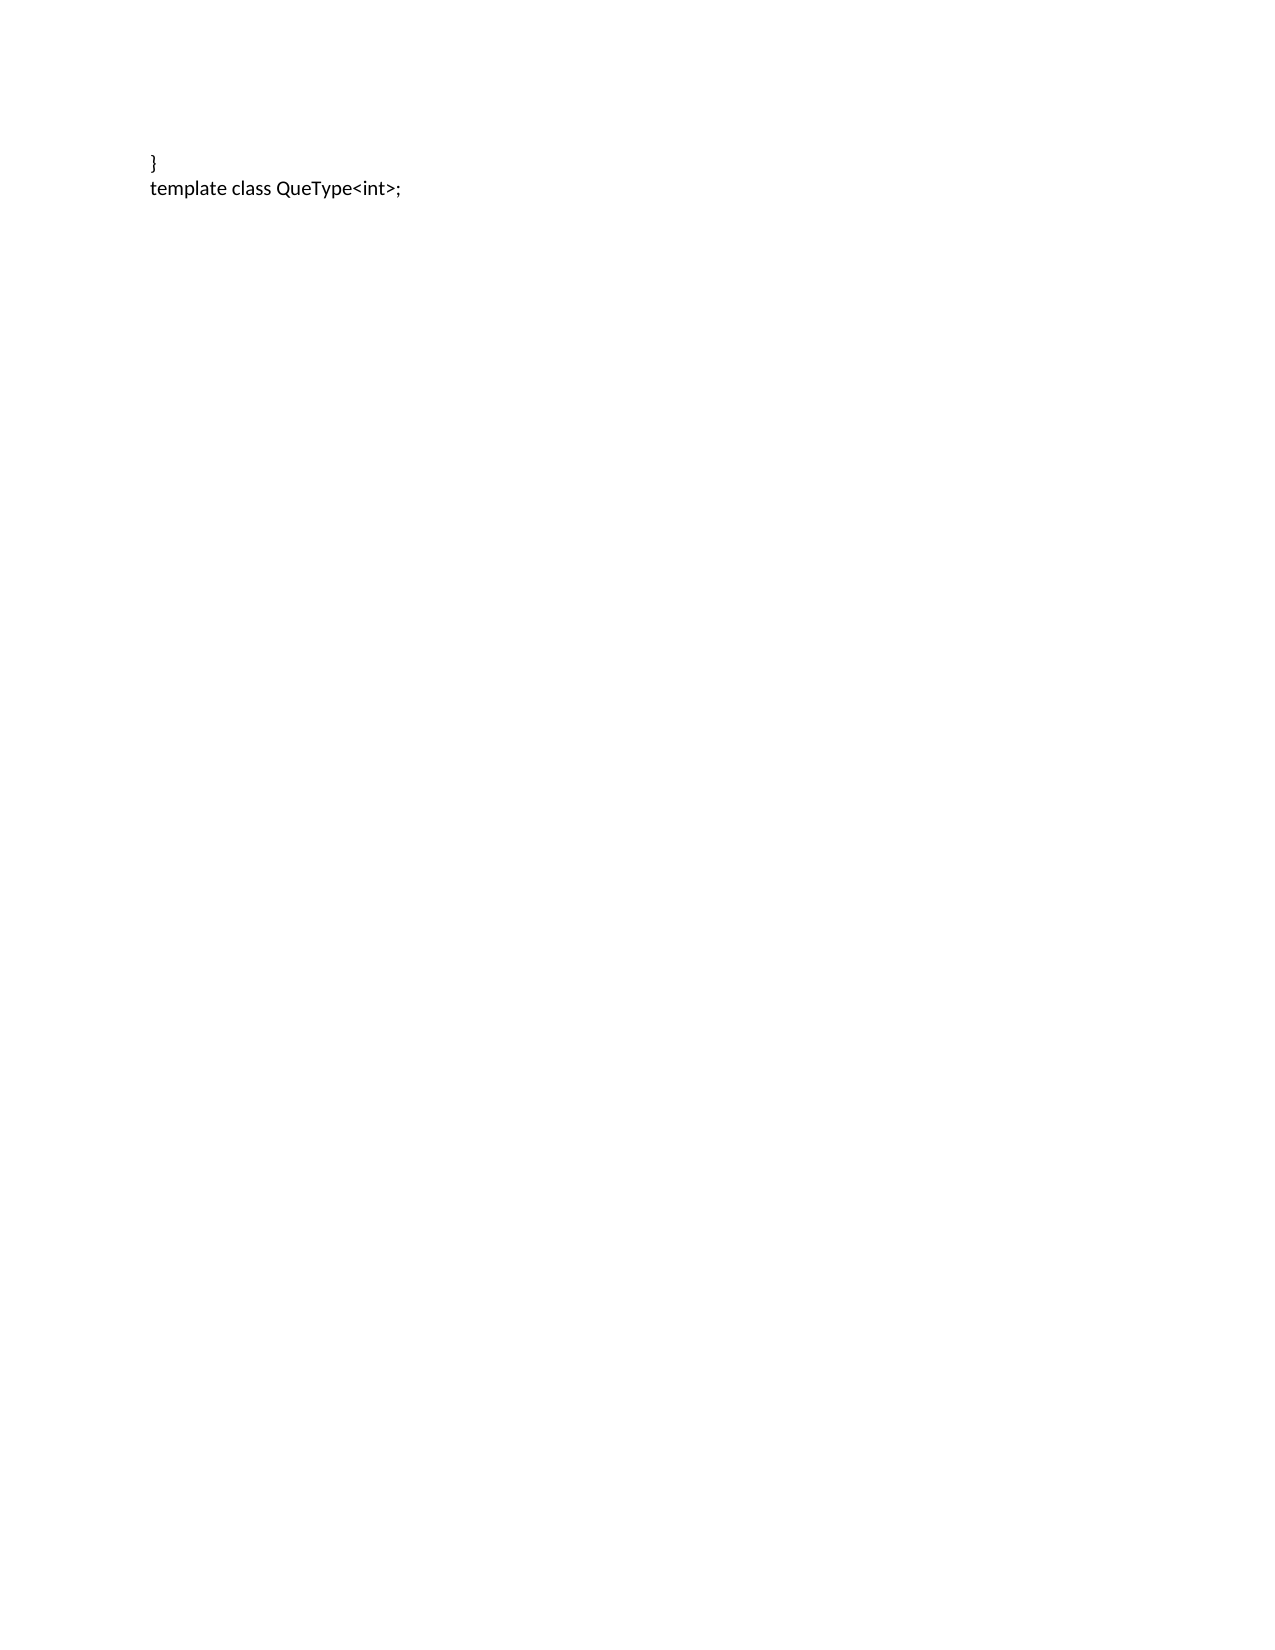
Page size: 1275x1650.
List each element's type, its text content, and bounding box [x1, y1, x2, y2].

text } [150, 150, 1125, 175]
text template class QueType<int>; [150, 175, 1125, 201]
